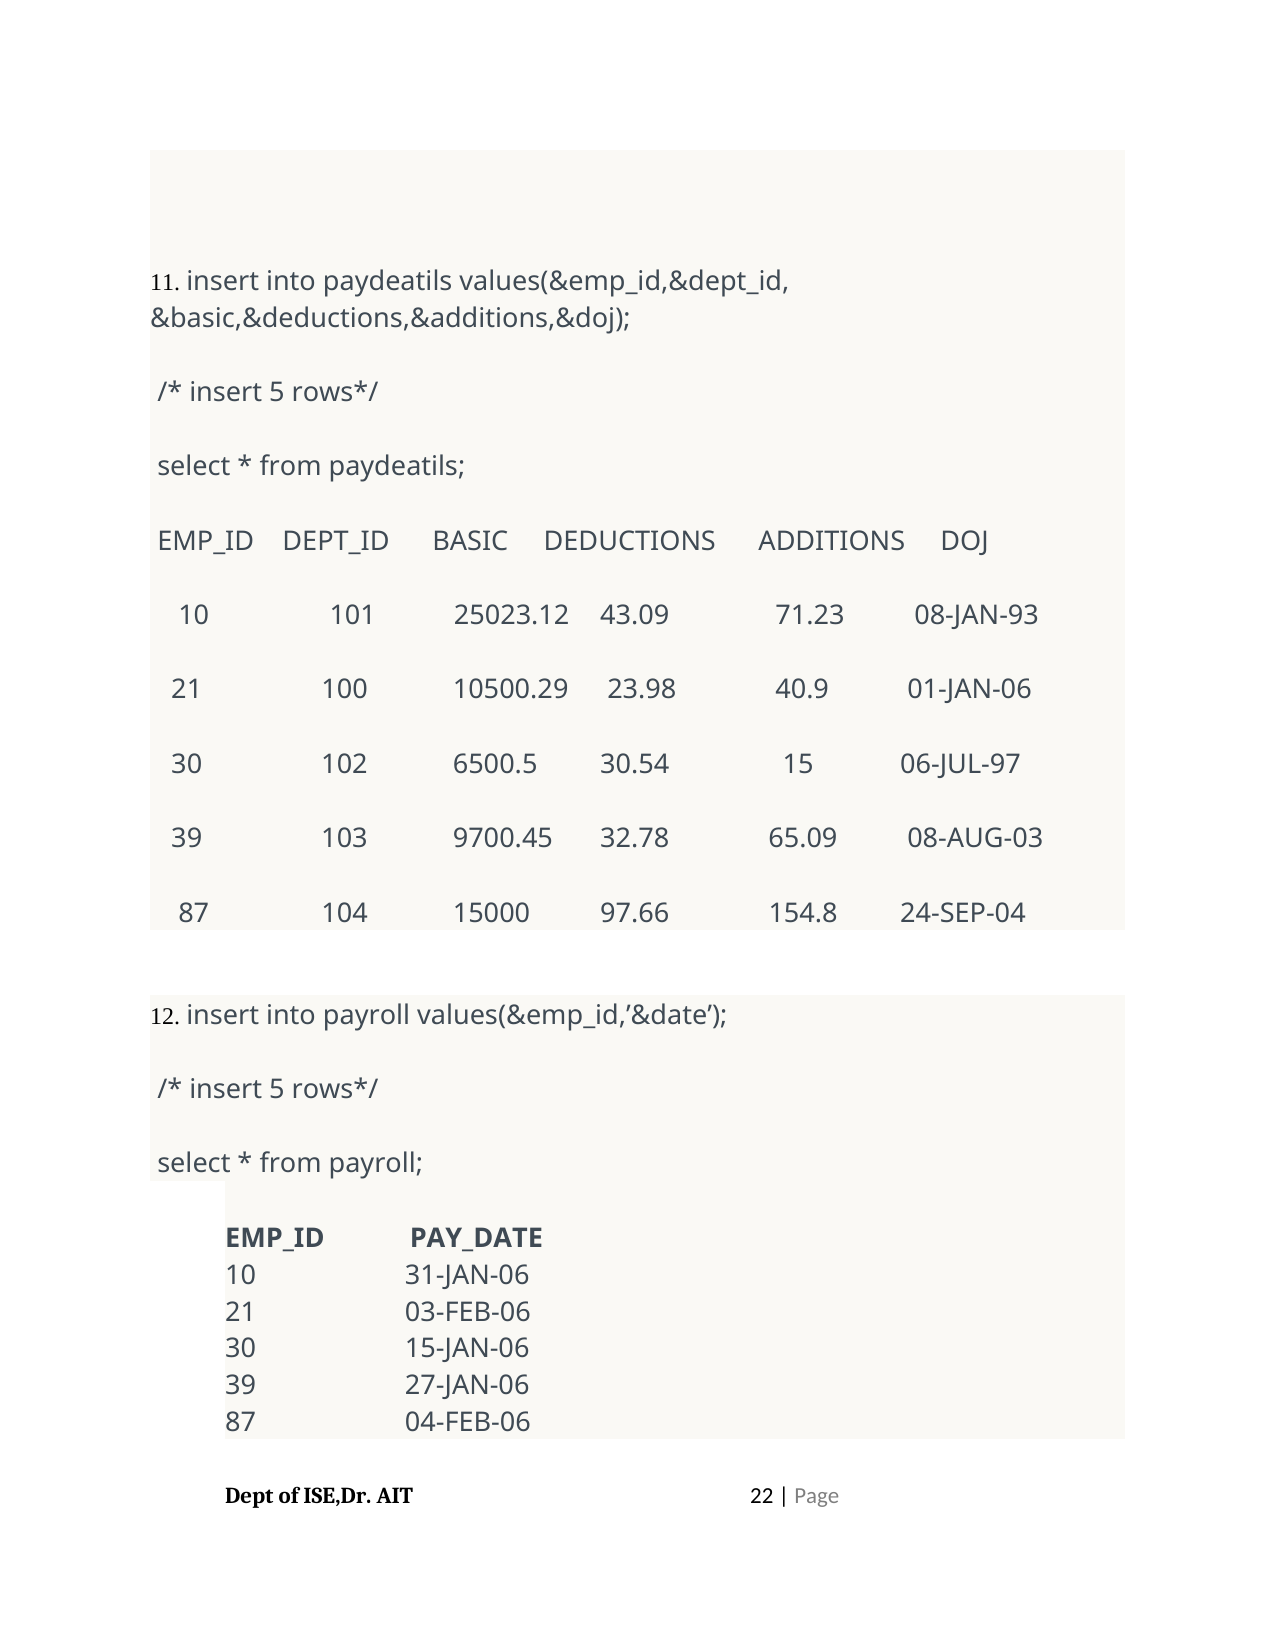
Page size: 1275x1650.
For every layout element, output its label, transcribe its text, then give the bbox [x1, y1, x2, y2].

text 39 27-JAN-06 [225, 1366, 1125, 1403]
text EMP_ID PAY_DATE [225, 1218, 1125, 1255]
text 21 03-FEB-06 [225, 1292, 1125, 1329]
text 21 100 10500.29 23.98 40.9 01-JAN-06 [150, 670, 1125, 707]
text 10 101 25023.12 43.09 71.23 08-JAN-93 [150, 596, 1125, 632]
text 12. insert into payroll values(&emp_id,’&date’); [150, 995, 1125, 1032]
text /* insert 5 rows*/ [150, 372, 1125, 409]
text select * from payroll; [150, 1144, 1125, 1181]
text 11. insert into paydeatils values(&emp_id,&dept_id, &basic,&deductions,&additions,&doj); [150, 261, 1125, 335]
text 30 15-JAN-06 [225, 1329, 1125, 1366]
text EMP_ID DEPT_ID BASIC DEDUCTIONS ADDITIONS DOJ [150, 521, 1125, 558]
text /* insert 5 rows*/ [150, 1069, 1125, 1106]
text 30 102 6500.5 30.54 15 06-JUL-97 [150, 744, 1125, 781]
text select * from paydeatils; [150, 447, 1125, 484]
text 39 103 9700.45 32.78 65.09 08-AUG-03 [150, 819, 1125, 856]
text 87 104 15000 97.66 154.8 24-SEP-04 [150, 893, 1125, 930]
text 10 31-JAN-06 [225, 1255, 1125, 1292]
text 87 04-FEB-06 [225, 1403, 1125, 1439]
